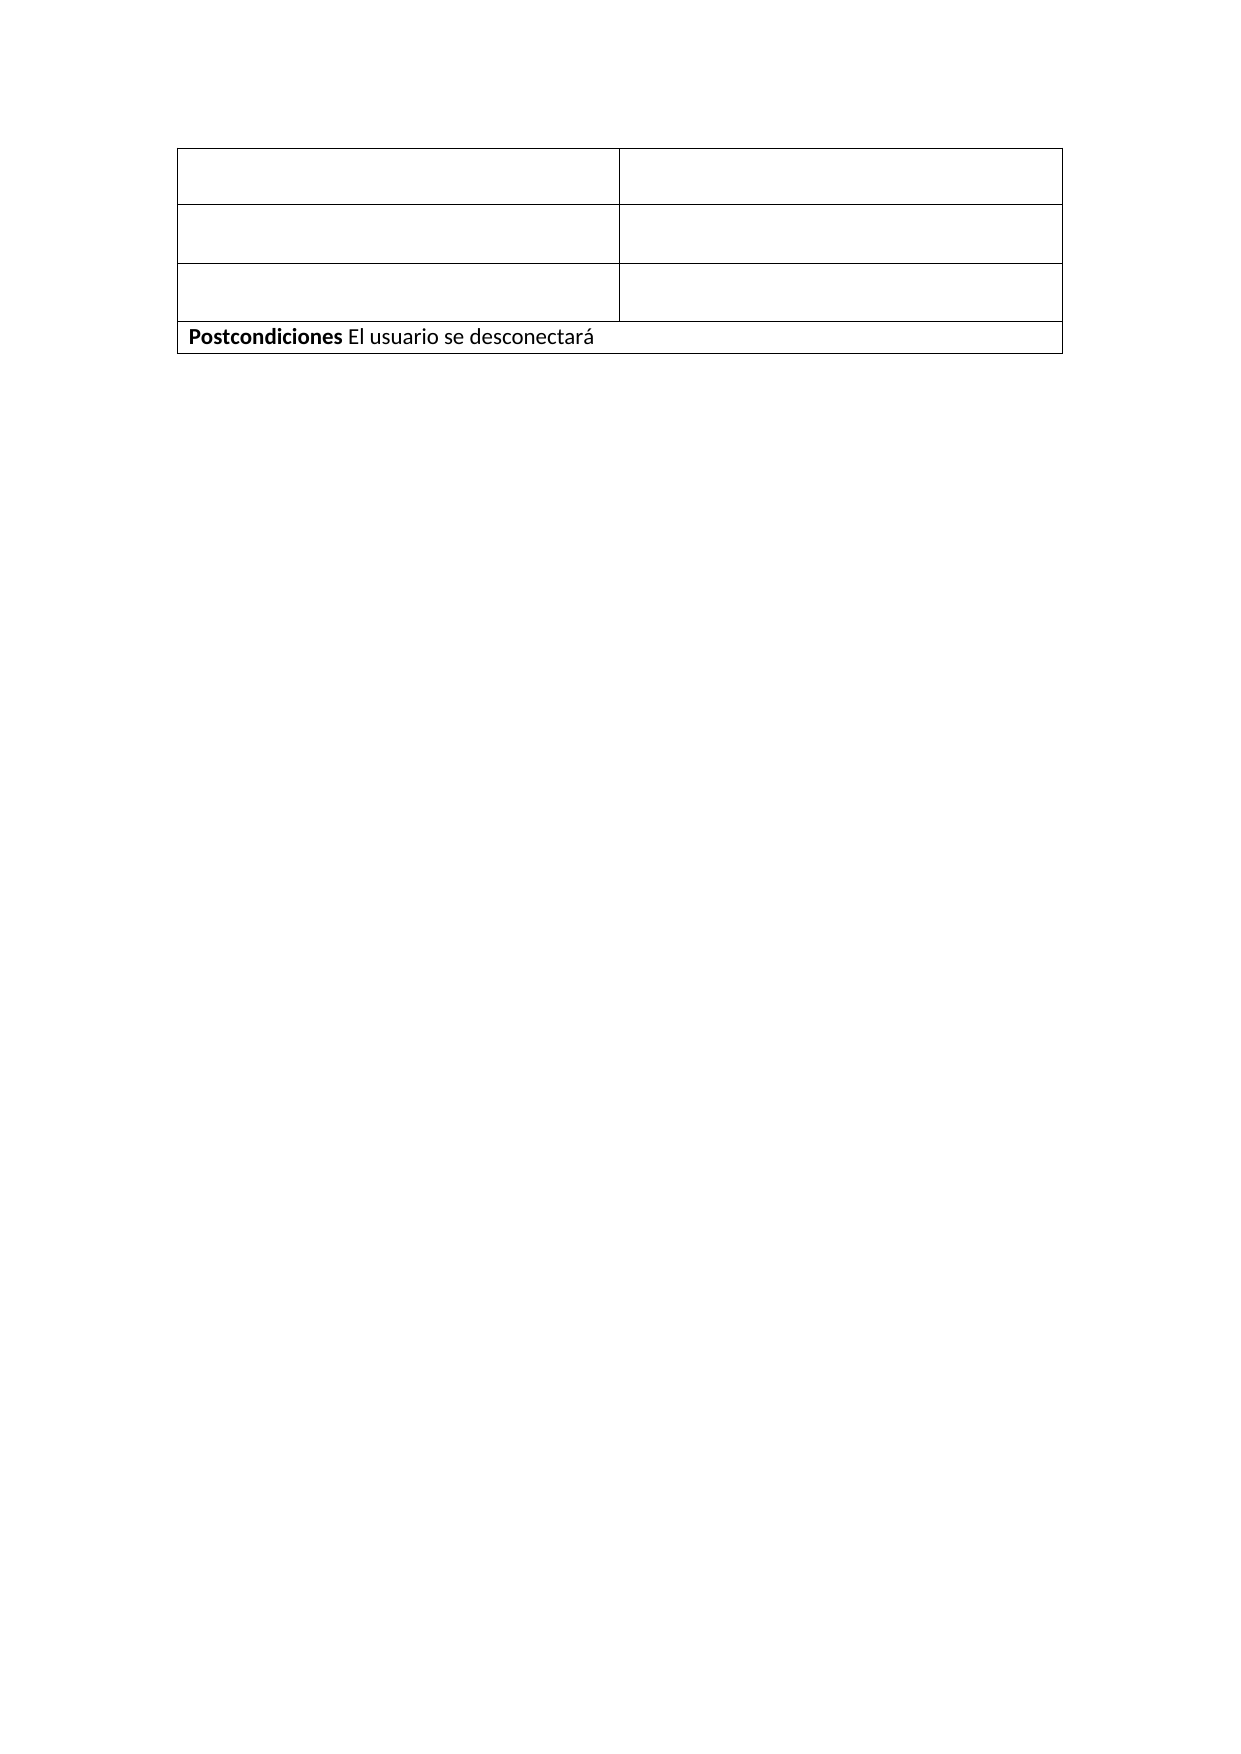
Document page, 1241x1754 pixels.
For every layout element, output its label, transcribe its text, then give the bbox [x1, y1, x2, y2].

table_cell [620, 205, 1062, 263]
table_cell [178, 264, 619, 321]
table_cell [620, 264, 1062, 321]
table_cell [620, 149, 1062, 204]
table_cell Postcondiciones El usuario se desconectará [178, 322, 1062, 353]
table_cell [178, 205, 619, 263]
table_cell [178, 149, 619, 204]
